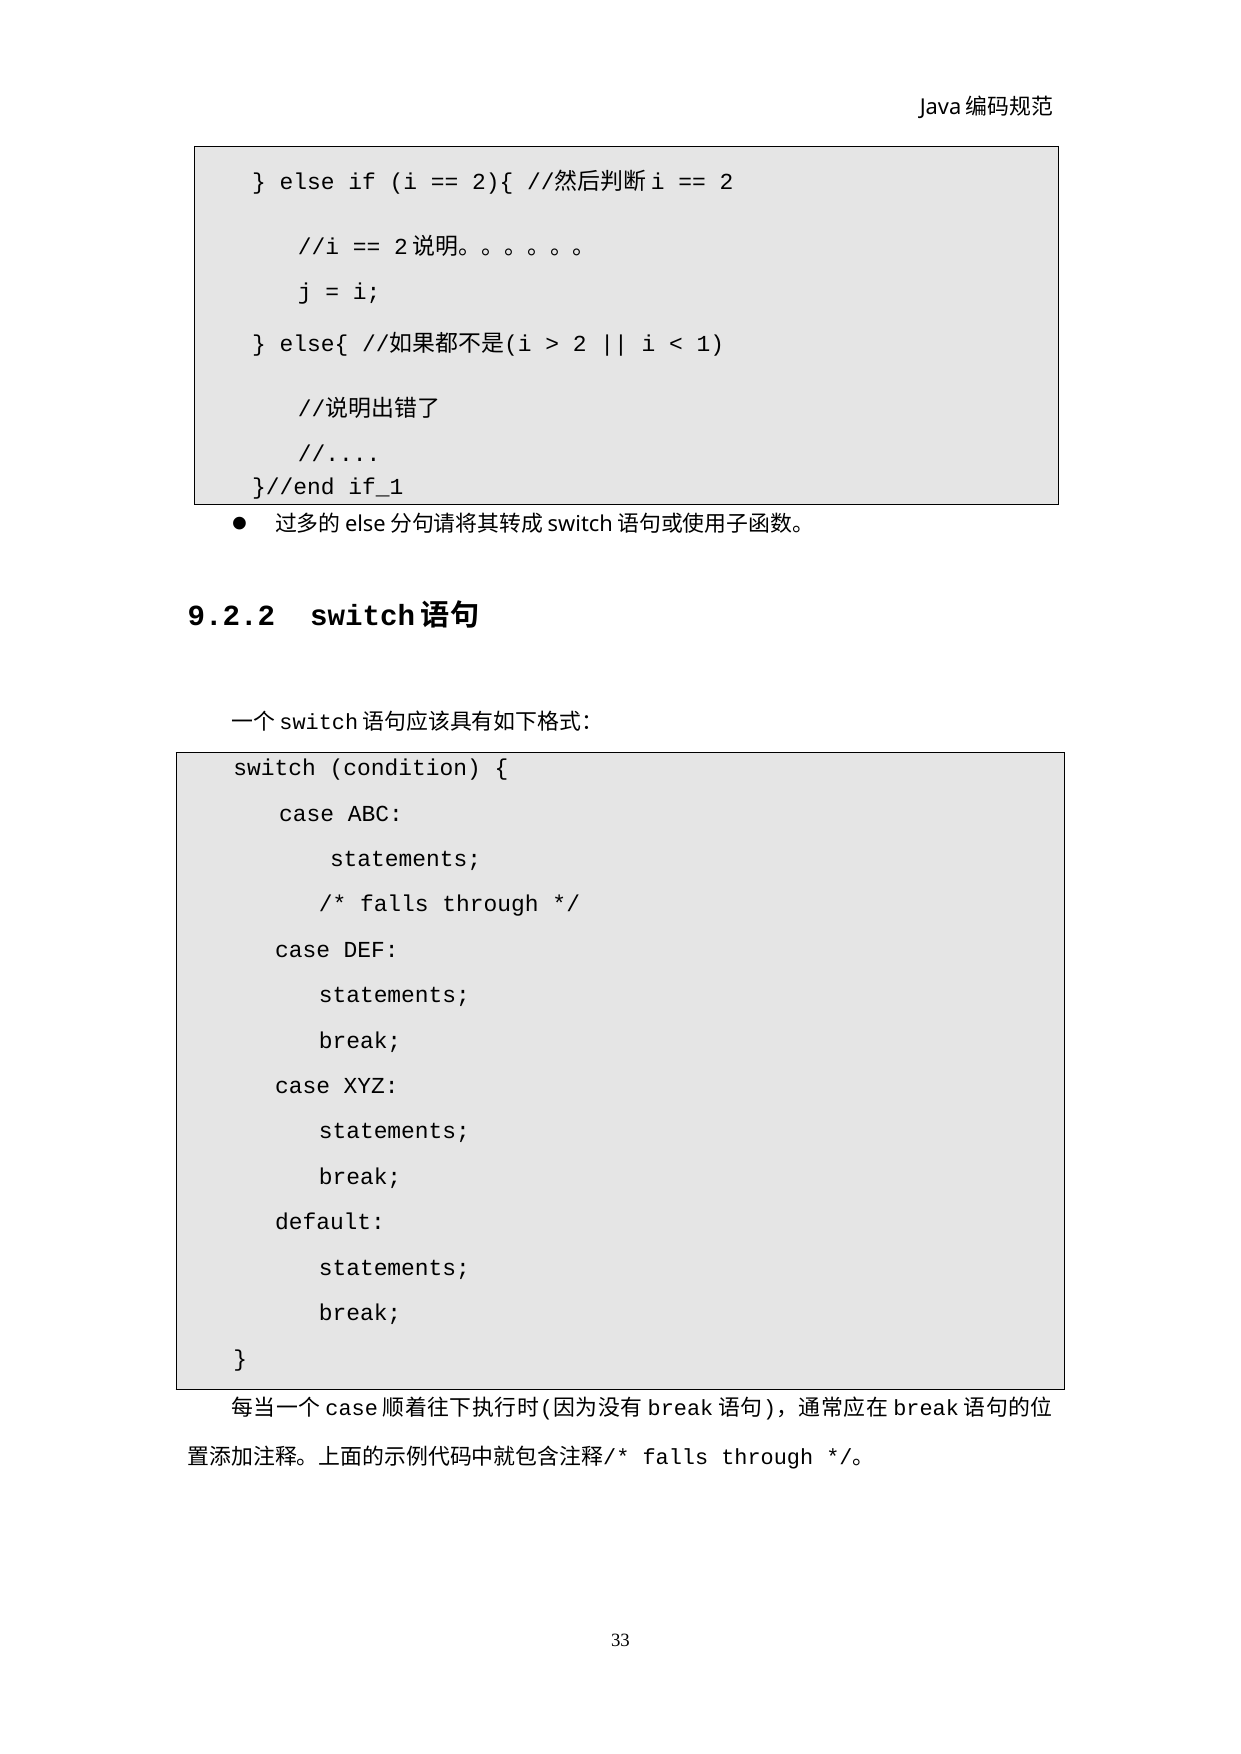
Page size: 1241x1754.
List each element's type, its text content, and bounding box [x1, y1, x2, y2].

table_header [195, 147, 1058, 504]
text 一个switch语句应该具有如下格式： [187, 704, 1053, 736]
text 每当一个case顺着往下执行时(因为没有break语句)，通常应在break语句的位置添加注释。上面的示例代码中就包含注释/* falls through */。 [187, 1390, 1053, 1471]
table_header switch (condition) { case ABC: statements; /* falls through */ case DEF: statements; break; case XYZ: statements; break; default: statements; break; } [177, 753, 1064, 1389]
list 过多的else分句请将其转成switch语句或使用子函数。 [231, 505, 1053, 538]
subtitle 9.2.2 switch语句 [187, 581, 1053, 646]
